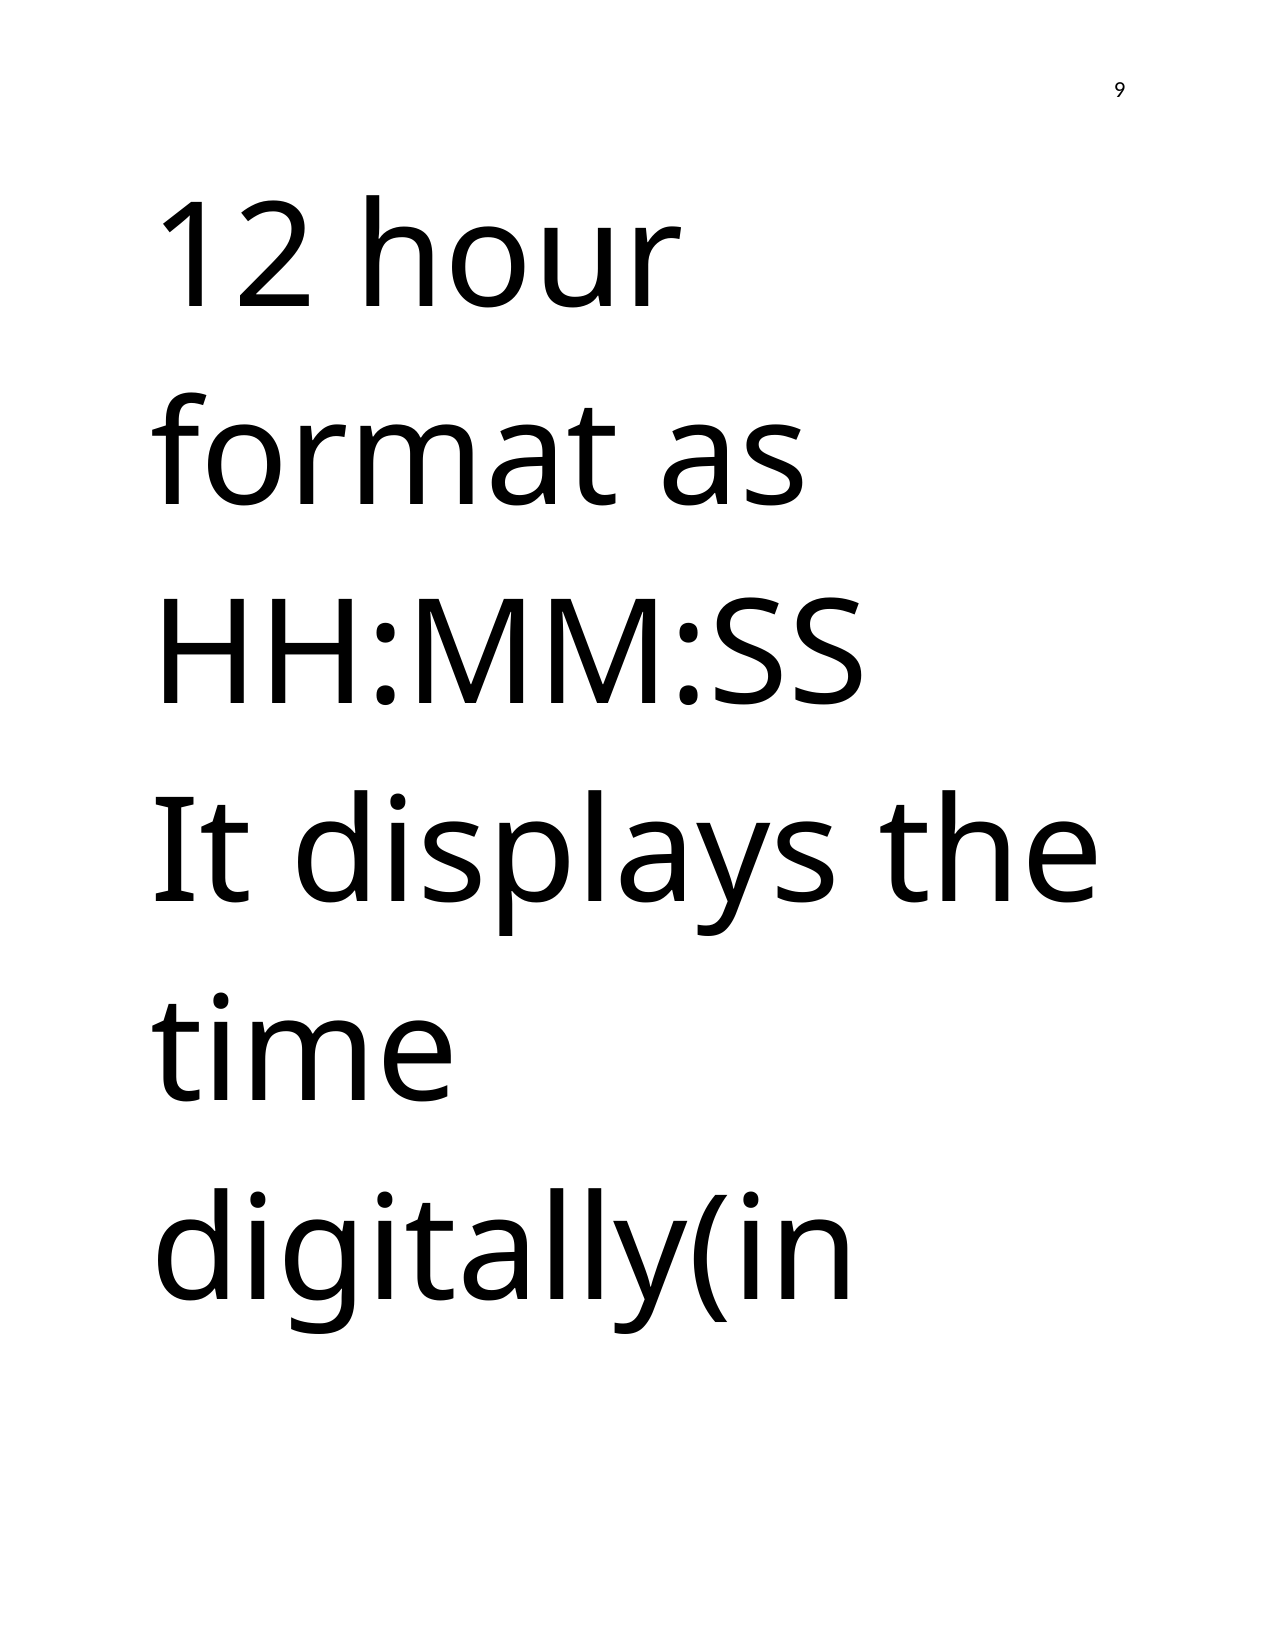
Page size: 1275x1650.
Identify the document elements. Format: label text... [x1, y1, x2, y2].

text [150, 746, 1125, 1342]
text It displays the time digitally(in numerals) in 12 hour format as [150, 150, 1125, 547]
text HH:MM:SS [150, 547, 1125, 746]
